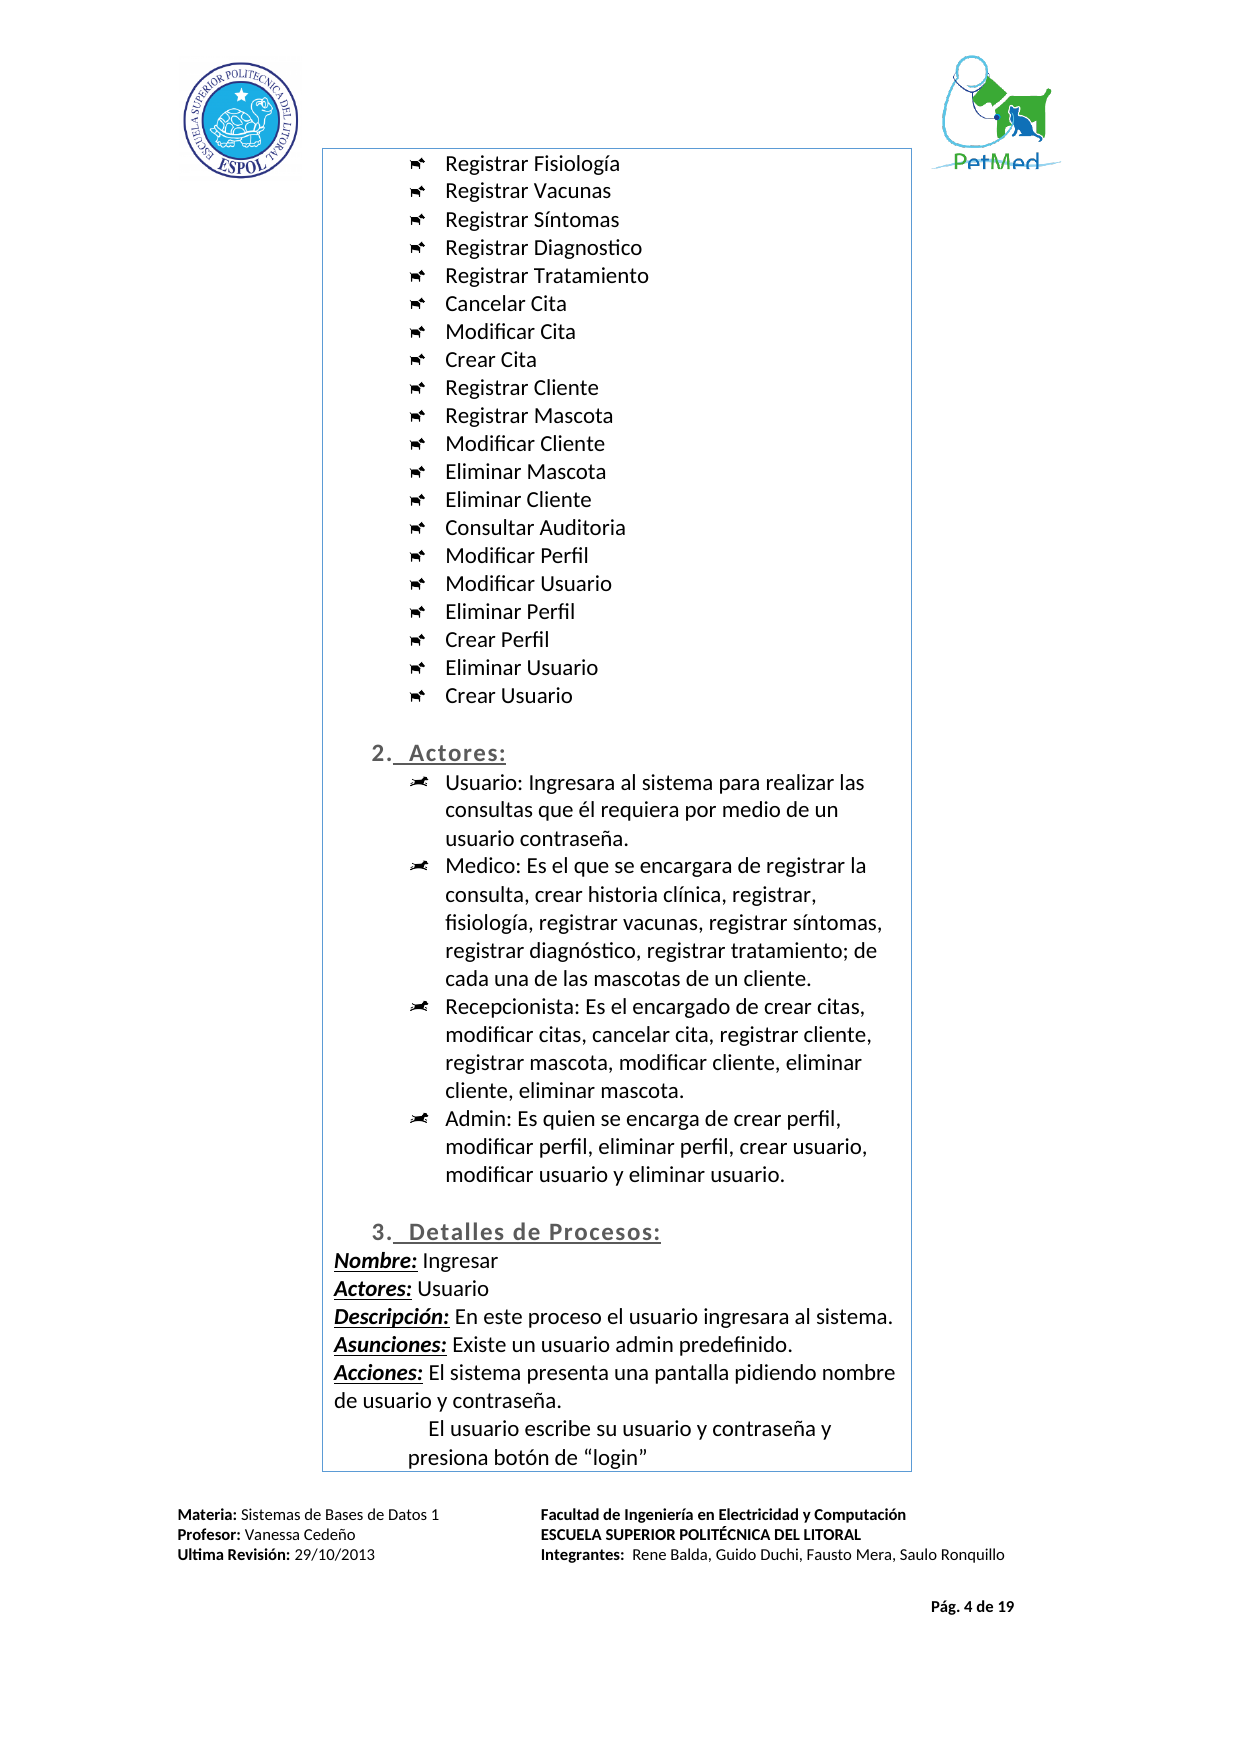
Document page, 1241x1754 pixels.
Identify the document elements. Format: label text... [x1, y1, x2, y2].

picture [408, 154, 426, 171]
picture [408, 658, 426, 676]
picture [408, 322, 426, 340]
picture [408, 773, 431, 790]
picture [408, 686, 426, 704]
picture [408, 406, 426, 424]
picture [408, 630, 426, 648]
picture [408, 182, 426, 199]
picture [177, 56, 303, 179]
picture [408, 350, 426, 367]
picture [408, 997, 431, 1015]
picture [408, 294, 426, 311]
picture [408, 434, 426, 452]
picture [929, 55, 1062, 168]
picture [408, 462, 426, 480]
picture [408, 210, 426, 227]
picture [408, 238, 426, 255]
picture [408, 518, 426, 536]
picture [408, 602, 426, 620]
picture [408, 378, 426, 396]
picture [408, 574, 426, 592]
picture [408, 857, 431, 874]
picture [408, 266, 426, 284]
picture [408, 546, 426, 564]
picture [408, 1109, 431, 1127]
picture [408, 490, 426, 508]
